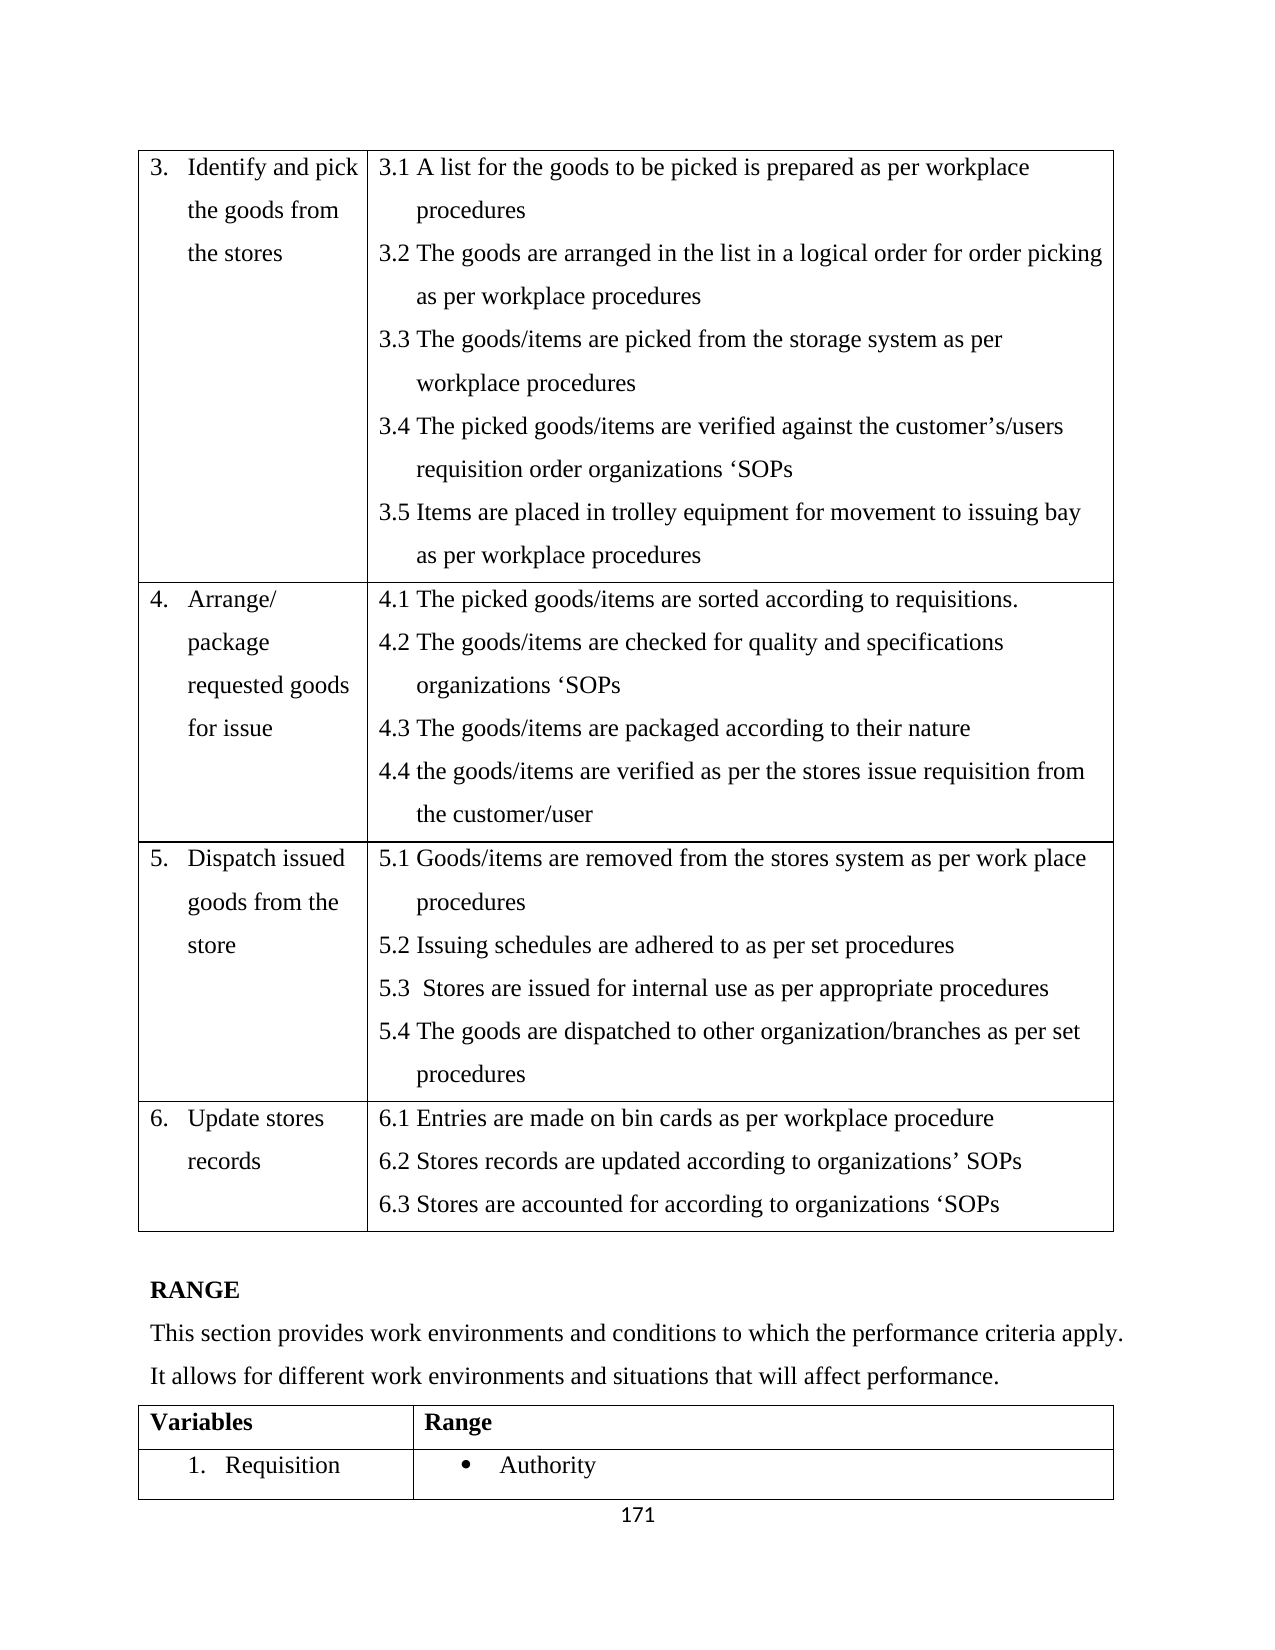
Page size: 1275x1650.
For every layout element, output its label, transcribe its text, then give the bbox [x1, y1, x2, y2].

table_cell The picked goods/items are sorted according to requisitions. The goods/items are checked for quality and specifications organizations ‘SOPs The goods/items are packaged according to their nature the goods/items are verified as per the stores issue requisition from the customer/user [368, 583, 1113, 841]
table_cell Dispatch issued goods from the store [139, 843, 367, 1101]
table_cell Arrange/ package requested goods for issue [139, 583, 367, 841]
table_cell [139, 1450, 413, 1499]
table_cell Goods/items are removed from the stores system as per work place procedures Issuing schedules are adhered to as per set procedures Stores are issued for internal use as per appropriate procedures The goods are dispatched to other organization/branches as per set procedures [368, 843, 1113, 1101]
table_header Variables [139, 1406, 413, 1448]
text This section provides work environments and conditions to which the performance criteria apply. It allows for different work environments and situations that will affect performance. [150, 1318, 1125, 1390]
table_cell Entries are made on bin cards as per workplace procedure Stores records are updated according to organizations’ SOPs Stores are accounted for according to organizations ‘SOPs [368, 1102, 1113, 1231]
text RANGE [150, 1275, 1125, 1304]
table_header Range [414, 1406, 1113, 1448]
table_cell Identify and pick the goods from the stores [139, 151, 367, 582]
table_cell Update stores records [139, 1102, 367, 1231]
table_cell A list for the goods to be picked is prepared as per workplace procedures The goods are arranged in the list in a logical order for order picking as per workplace procedures The goods/items are picked from the storage system as per workplace procedures The picked goods/items are verified against the customer’s/users requisition order organizations ‘SOPs Items are placed in trolley equipment for movement to issuing bay as per workplace procedures [368, 151, 1113, 582]
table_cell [414, 1450, 1113, 1499]
